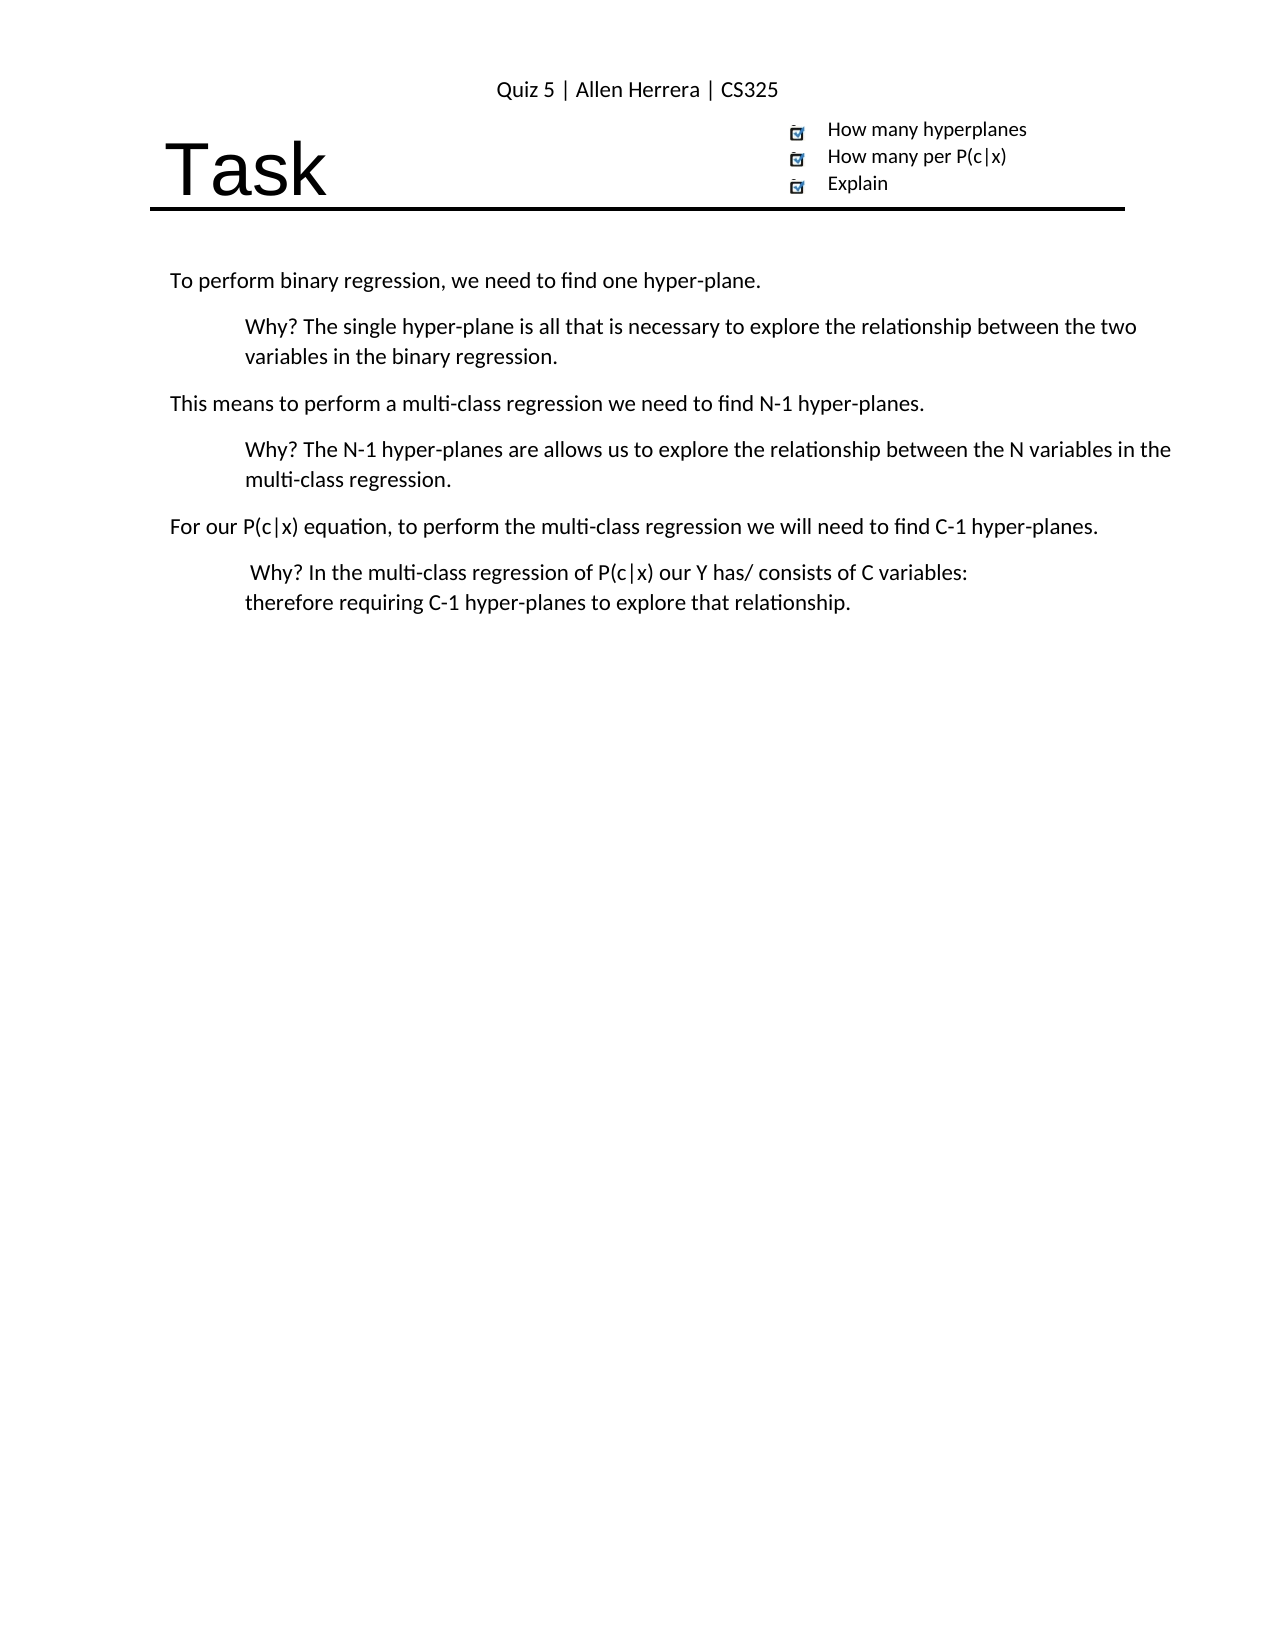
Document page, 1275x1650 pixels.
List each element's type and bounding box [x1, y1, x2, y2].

picture [789, 126, 806, 141]
picture [789, 153, 806, 167]
picture [789, 180, 806, 194]
